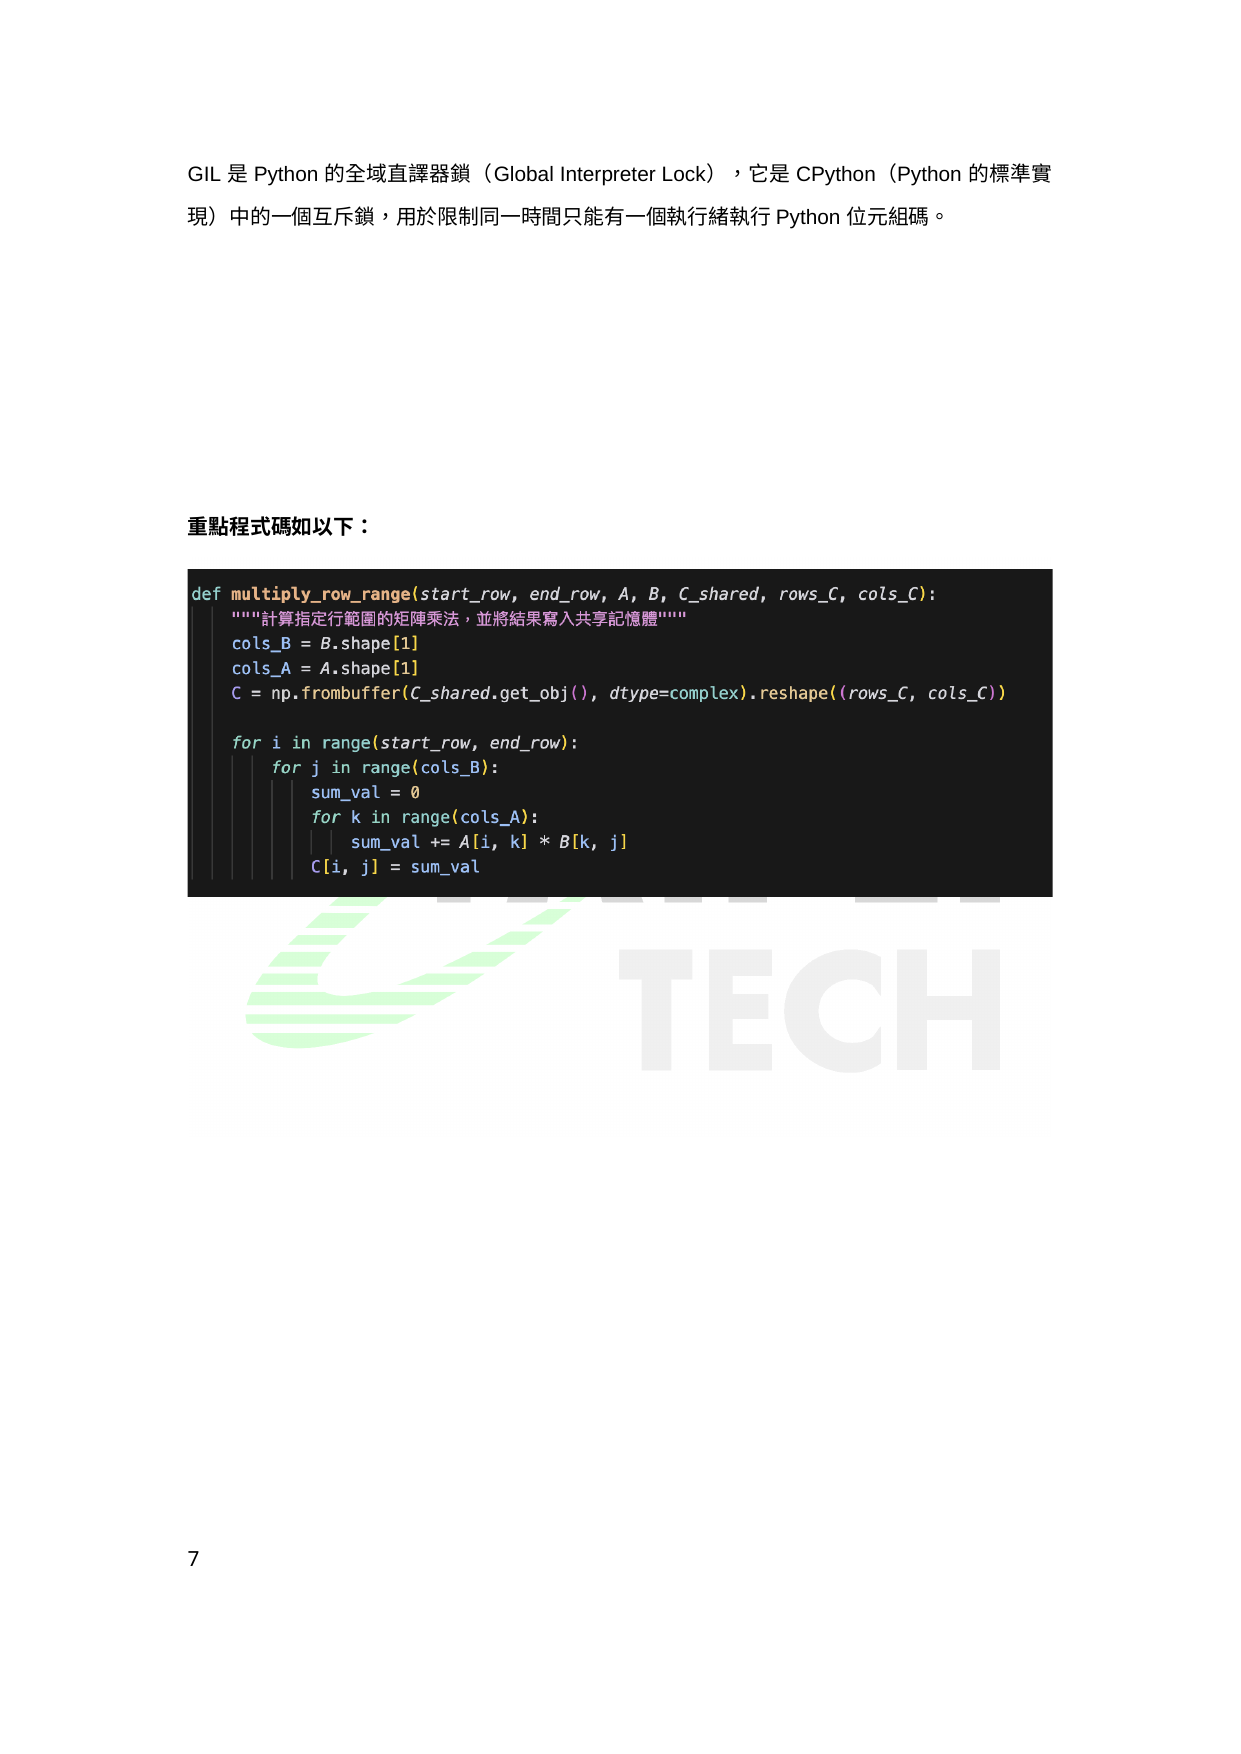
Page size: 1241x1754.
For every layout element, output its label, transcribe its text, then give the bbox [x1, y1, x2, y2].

picture [187, 569, 1053, 897]
text GIL 是 Python 的全域直譯器鎖（Global Interpreter Lock），它是 CPython（Python 的標準實現）中的一個互斥鎖，用於限制同一時間只能有一個執行緒執行 Python 位元組碼。 [187, 153, 1053, 234]
text 重點程式碼如以下： [187, 507, 1053, 544]
